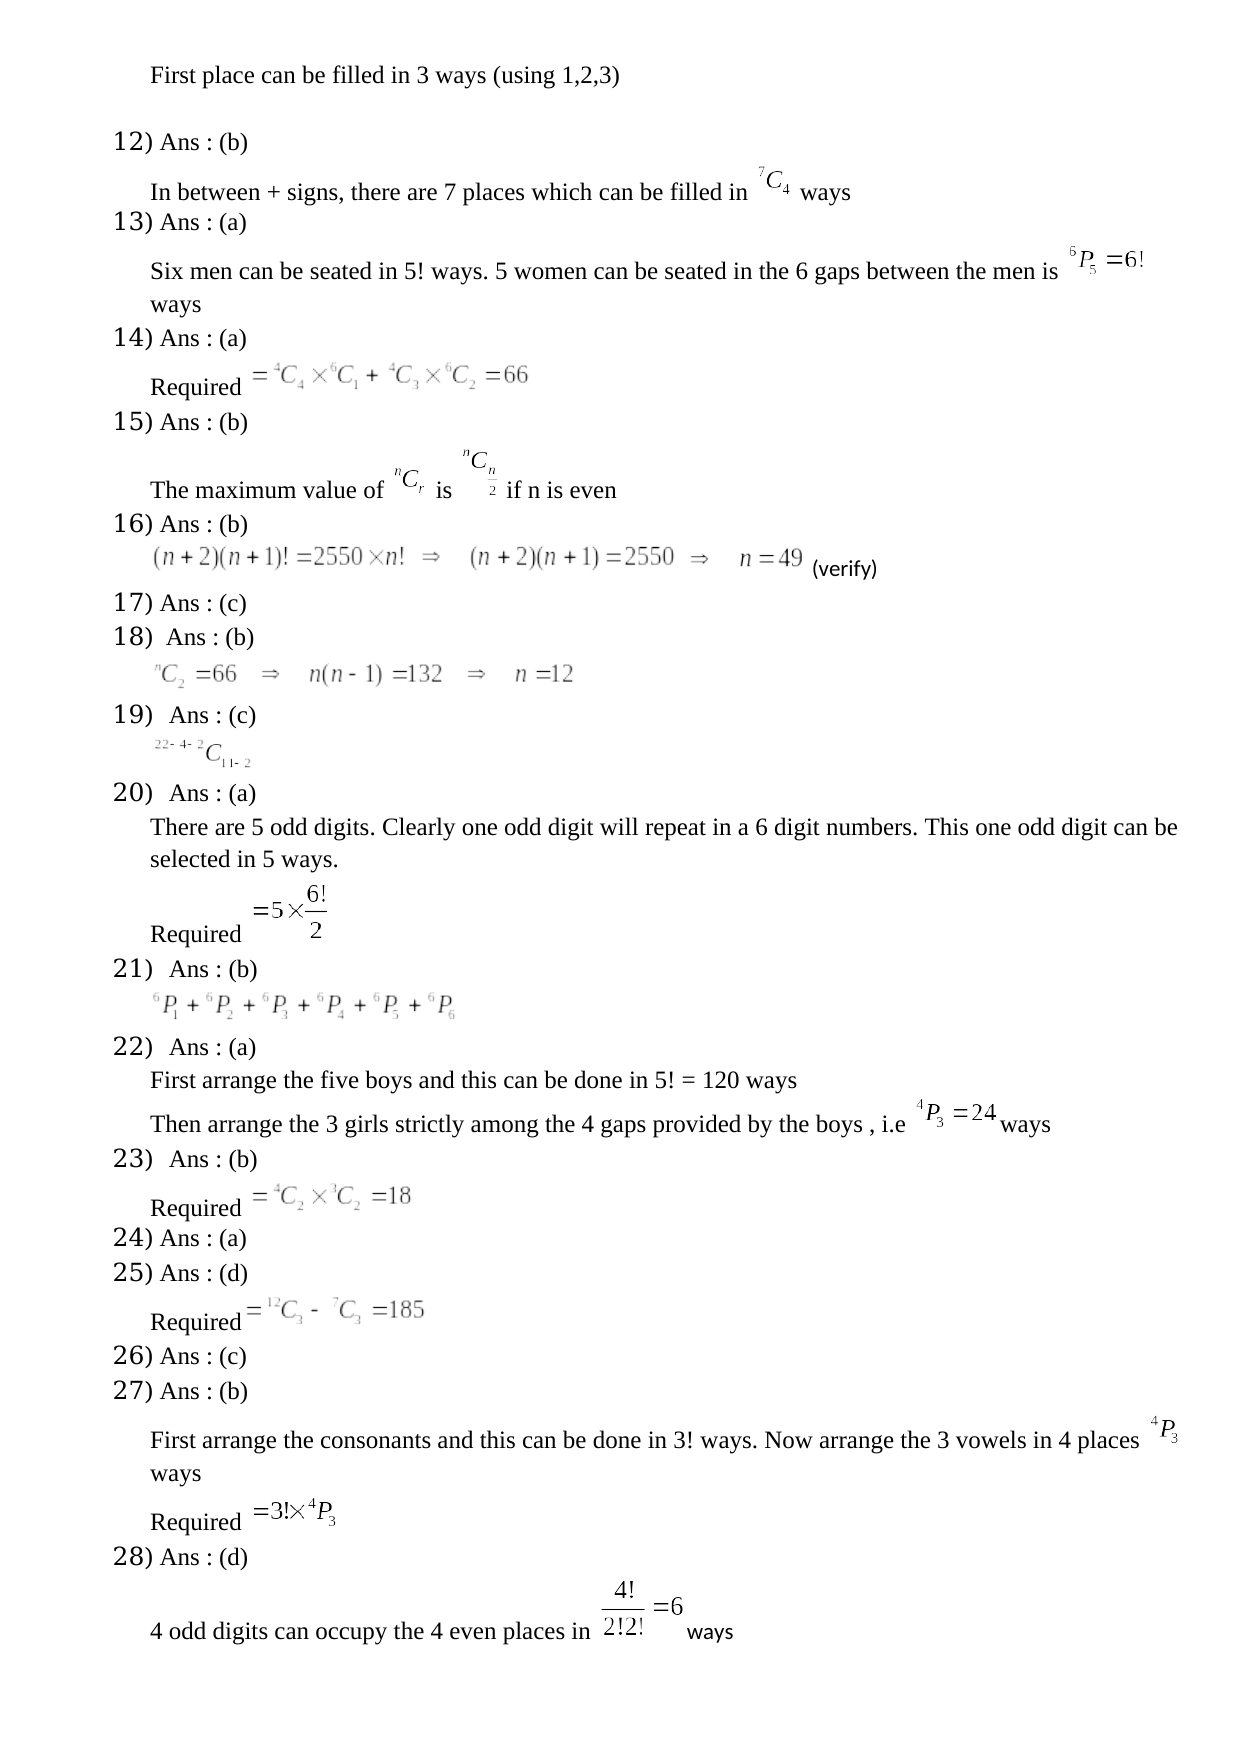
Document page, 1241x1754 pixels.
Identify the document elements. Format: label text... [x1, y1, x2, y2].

list Required [150, 878, 1200, 948]
list Ans : (a) [112, 1222, 1200, 1252]
list Ans : (c) [112, 699, 1200, 729]
list Six men can be seated in 5! ways. 5 women can be seated in the 6 gaps between the men is ways [150, 240, 1181, 318]
list (verify) [150, 543, 1200, 582]
list Required [150, 1291, 1200, 1336]
list Ans : (b) [112, 621, 1200, 651]
text 4 odd digits can occupy the 4 even places in ways [150, 1575, 1200, 1645]
list Ans : (d) [112, 1540, 1200, 1570]
list There are 5 odd digits. Clearly one odd digit will repeat in a 6 digit numbers. This one odd digit can be selected in 5 ways. [150, 812, 1200, 873]
text Required [150, 1491, 1200, 1536]
list Ans : (b) [112, 952, 1200, 982]
list Ans : (b) [112, 405, 1200, 436]
list Ans : (d) [112, 1256, 1200, 1287]
list First place can be filled in 3 ways (using 1,2,3) [150, 60, 1200, 89]
list Ans : (b) [112, 1375, 1200, 1405]
list Required [150, 1177, 1200, 1222]
list Ans : (a) [112, 1030, 1200, 1060]
list Ans : (b) [112, 508, 1200, 538]
list Ans : (a) [112, 322, 1200, 352]
list Required [150, 357, 1200, 401]
list Ans : (c) [112, 586, 1200, 616]
list Then arrange the 3 girls strictly among the 4 gaps provided by the boys , i.e ways [150, 1094, 1200, 1138]
list Ans : (b) [112, 126, 1200, 156]
list Ans : (c) [112, 1340, 1200, 1370]
list Ans : (b) [112, 1142, 1200, 1173]
list Ans : (a) [112, 205, 1200, 236]
list First arrange the five boys and this can be done in 5! = 120 ways [150, 1065, 1200, 1094]
list Ans : (a) [112, 777, 1200, 807]
list In between + signs, there are 7 places which can be filled in ways [150, 161, 1200, 205]
text First arrange the consonants and this can be done in 3! ways. Now arrange the 3 vowels in 4 places ways [150, 1409, 1200, 1487]
list The maximum value of is if n is even [150, 440, 1200, 504]
